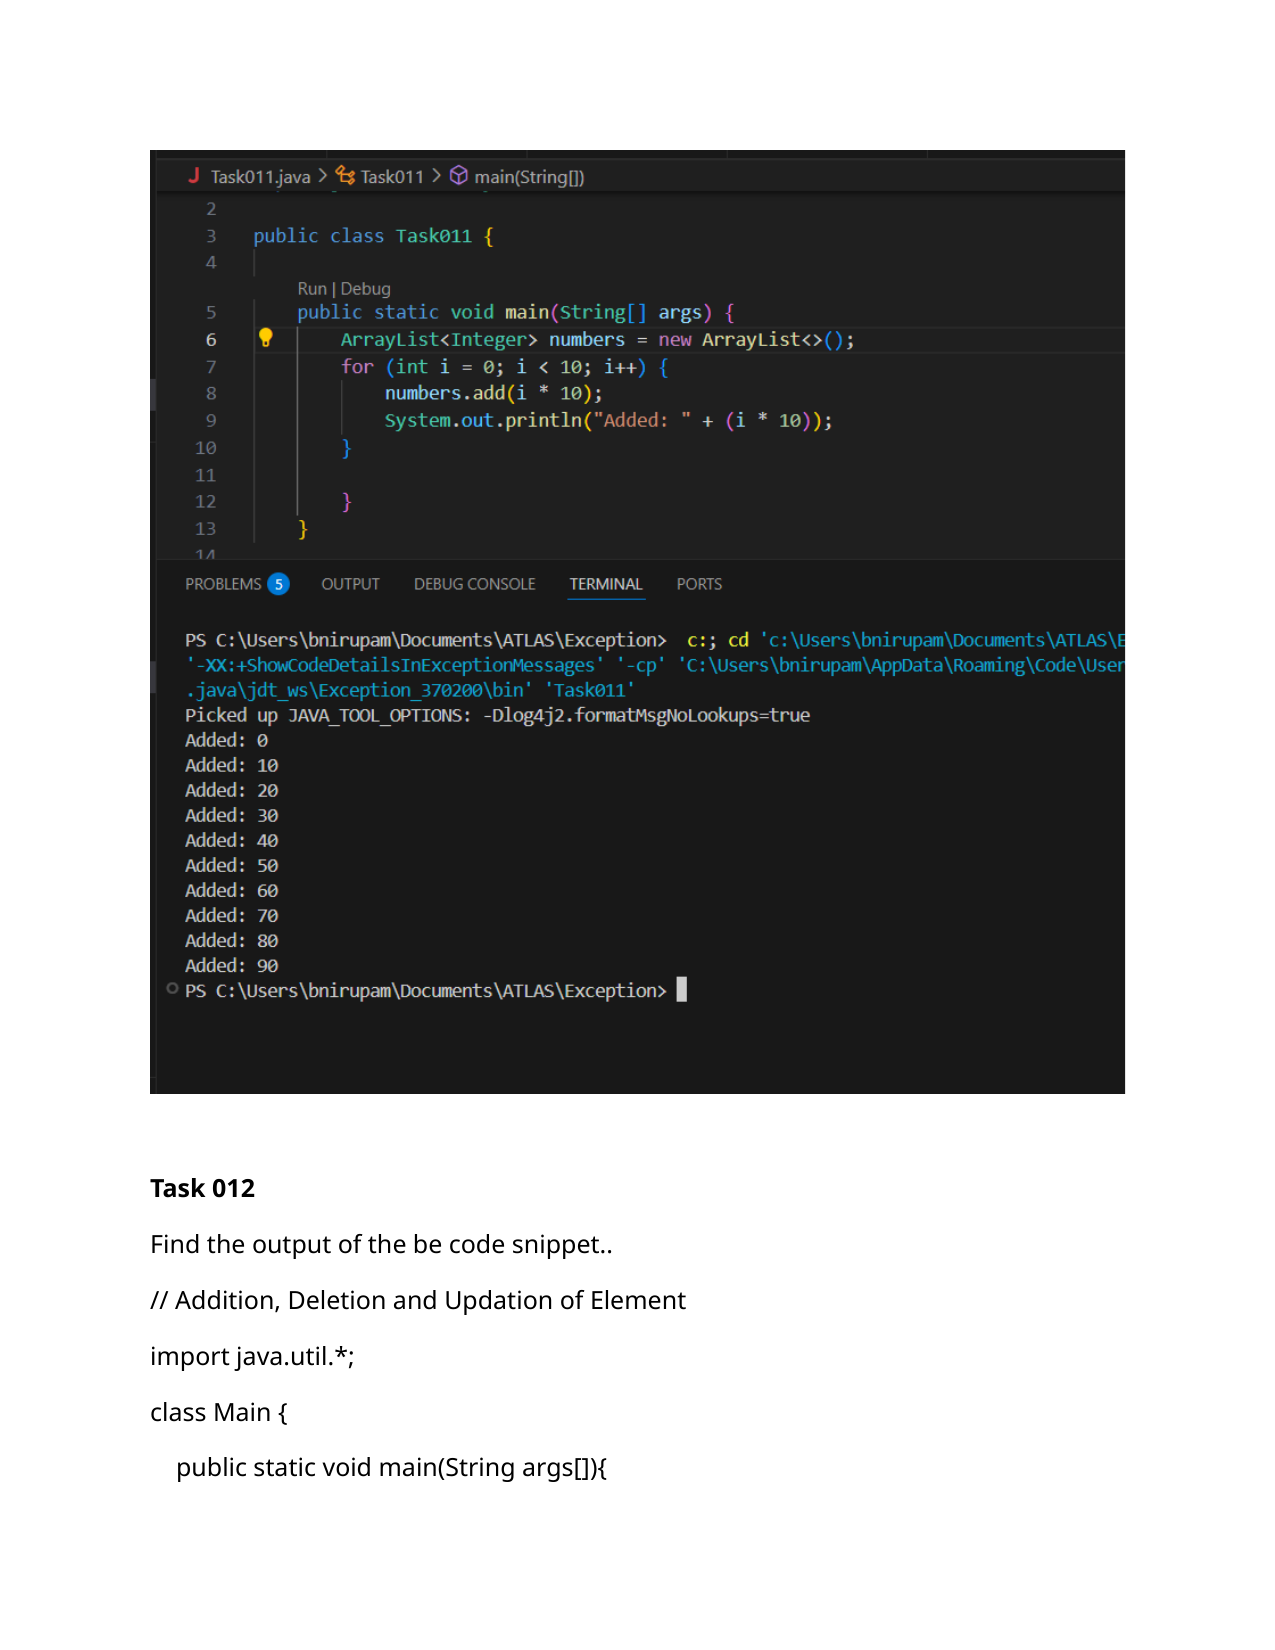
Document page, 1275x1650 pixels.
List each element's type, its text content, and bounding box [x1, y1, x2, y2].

picture [150, 150, 1125, 1094]
text Task 012 [150, 1171, 1125, 1205]
text // Addition, Deletion and Updation of Element [150, 1282, 1125, 1317]
text class Main { [150, 1394, 1125, 1428]
text public static void main(String args[]){ [150, 1450, 1125, 1484]
text Find the output of the be code snippet.. [150, 1227, 1125, 1261]
text import java.util.*; [150, 1338, 1125, 1372]
